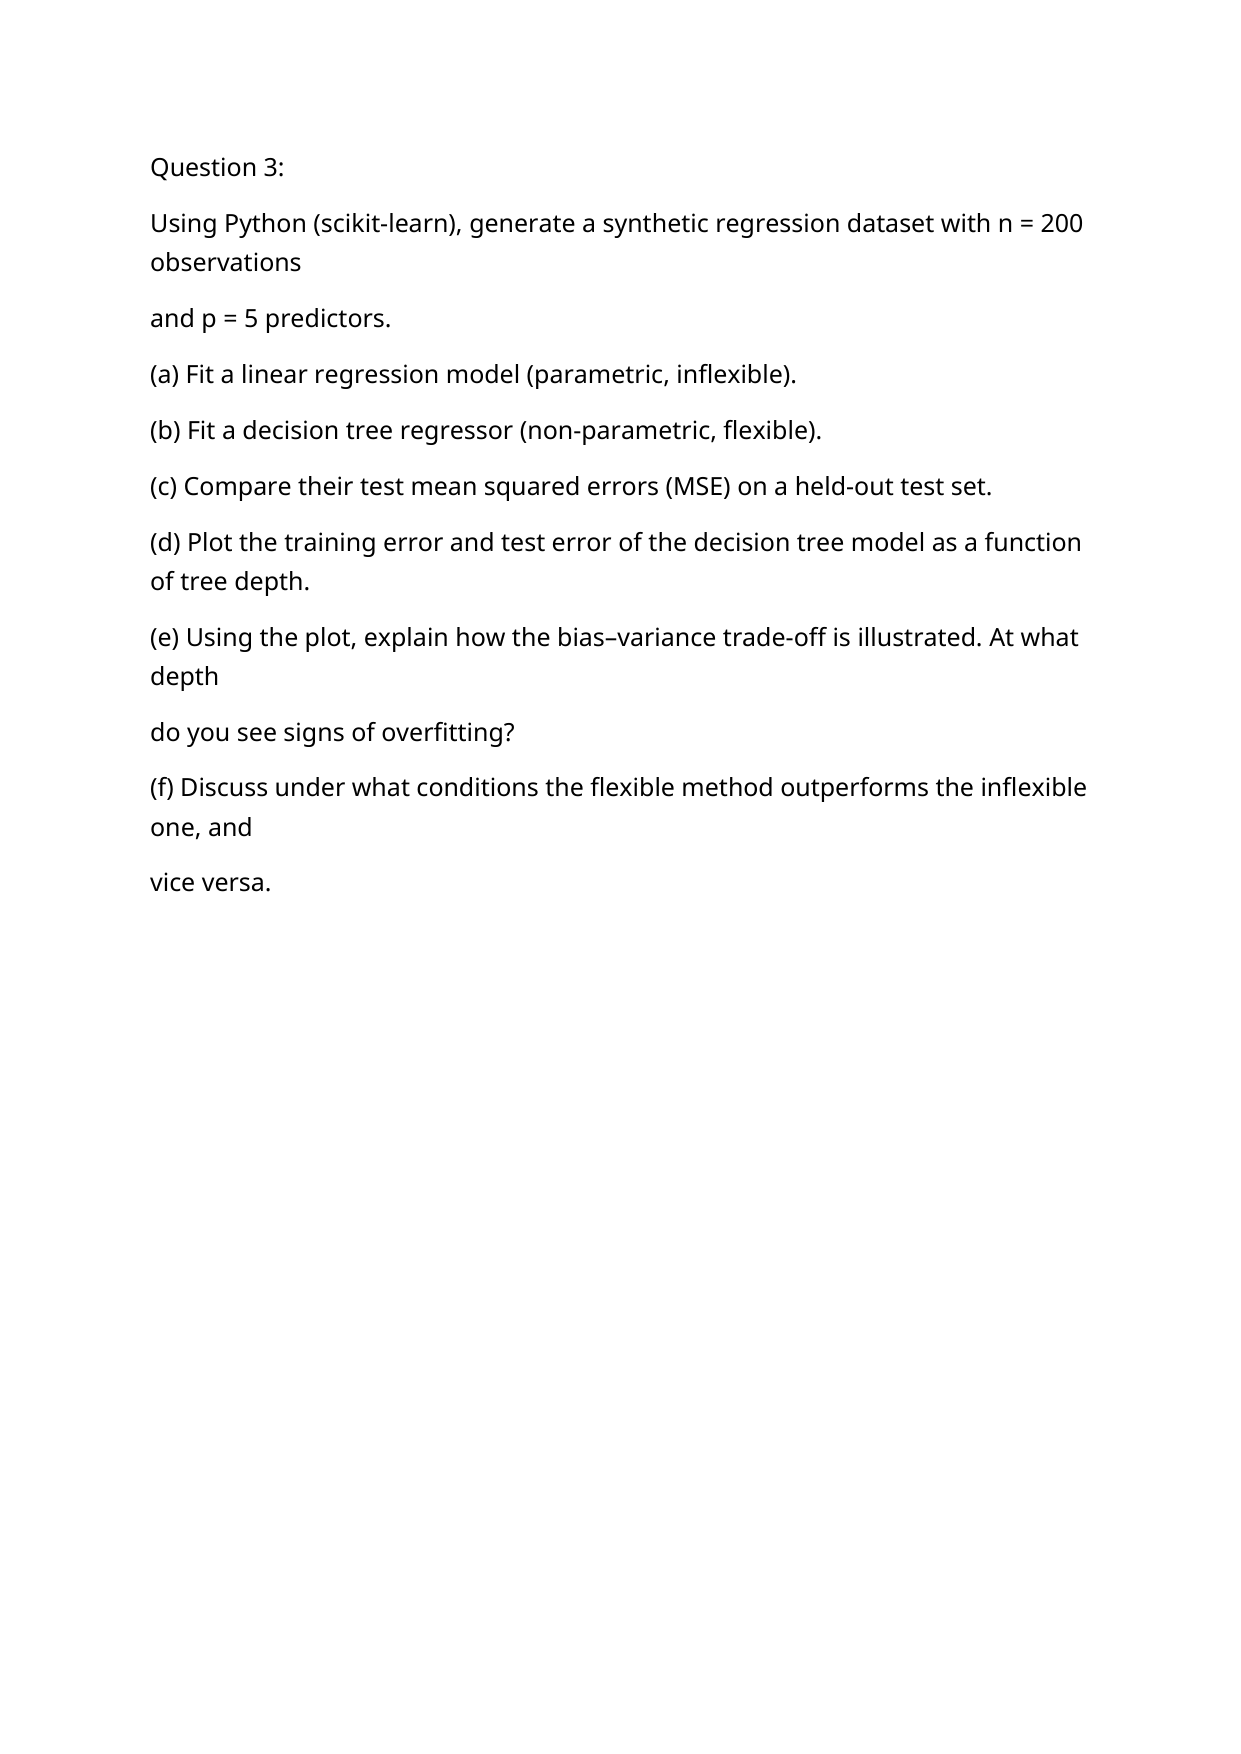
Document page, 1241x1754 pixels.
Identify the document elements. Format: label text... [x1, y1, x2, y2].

text do you see signs of overfitting? [150, 714, 1090, 748]
text (d) Plot the training error and test error of the decision tree model as a function of tree depth. [150, 524, 1090, 597]
text (f) Discuss under what conditions the flexible method outperforms the inflexible one, and [150, 770, 1090, 843]
text and p = 5 predictors. [150, 301, 1090, 335]
text (b) Fit a decision tree regressor (non-parametric, flexible). [150, 412, 1090, 447]
text (a) Fit a linear regression model (parametric, inflexible). [150, 357, 1090, 391]
text Using Python (scikit-learn), generate a synthetic regression dataset with n = 200 observations [150, 206, 1090, 279]
text Question 3: [150, 150, 1090, 184]
text vice versa. [150, 865, 1090, 899]
text (e) Using the plot, explain how the bias–variance trade-off is illustrated. At what depth [150, 619, 1090, 692]
text (c) Compare their test mean squared errors (MSE) on a held-out test set. [150, 468, 1090, 502]
